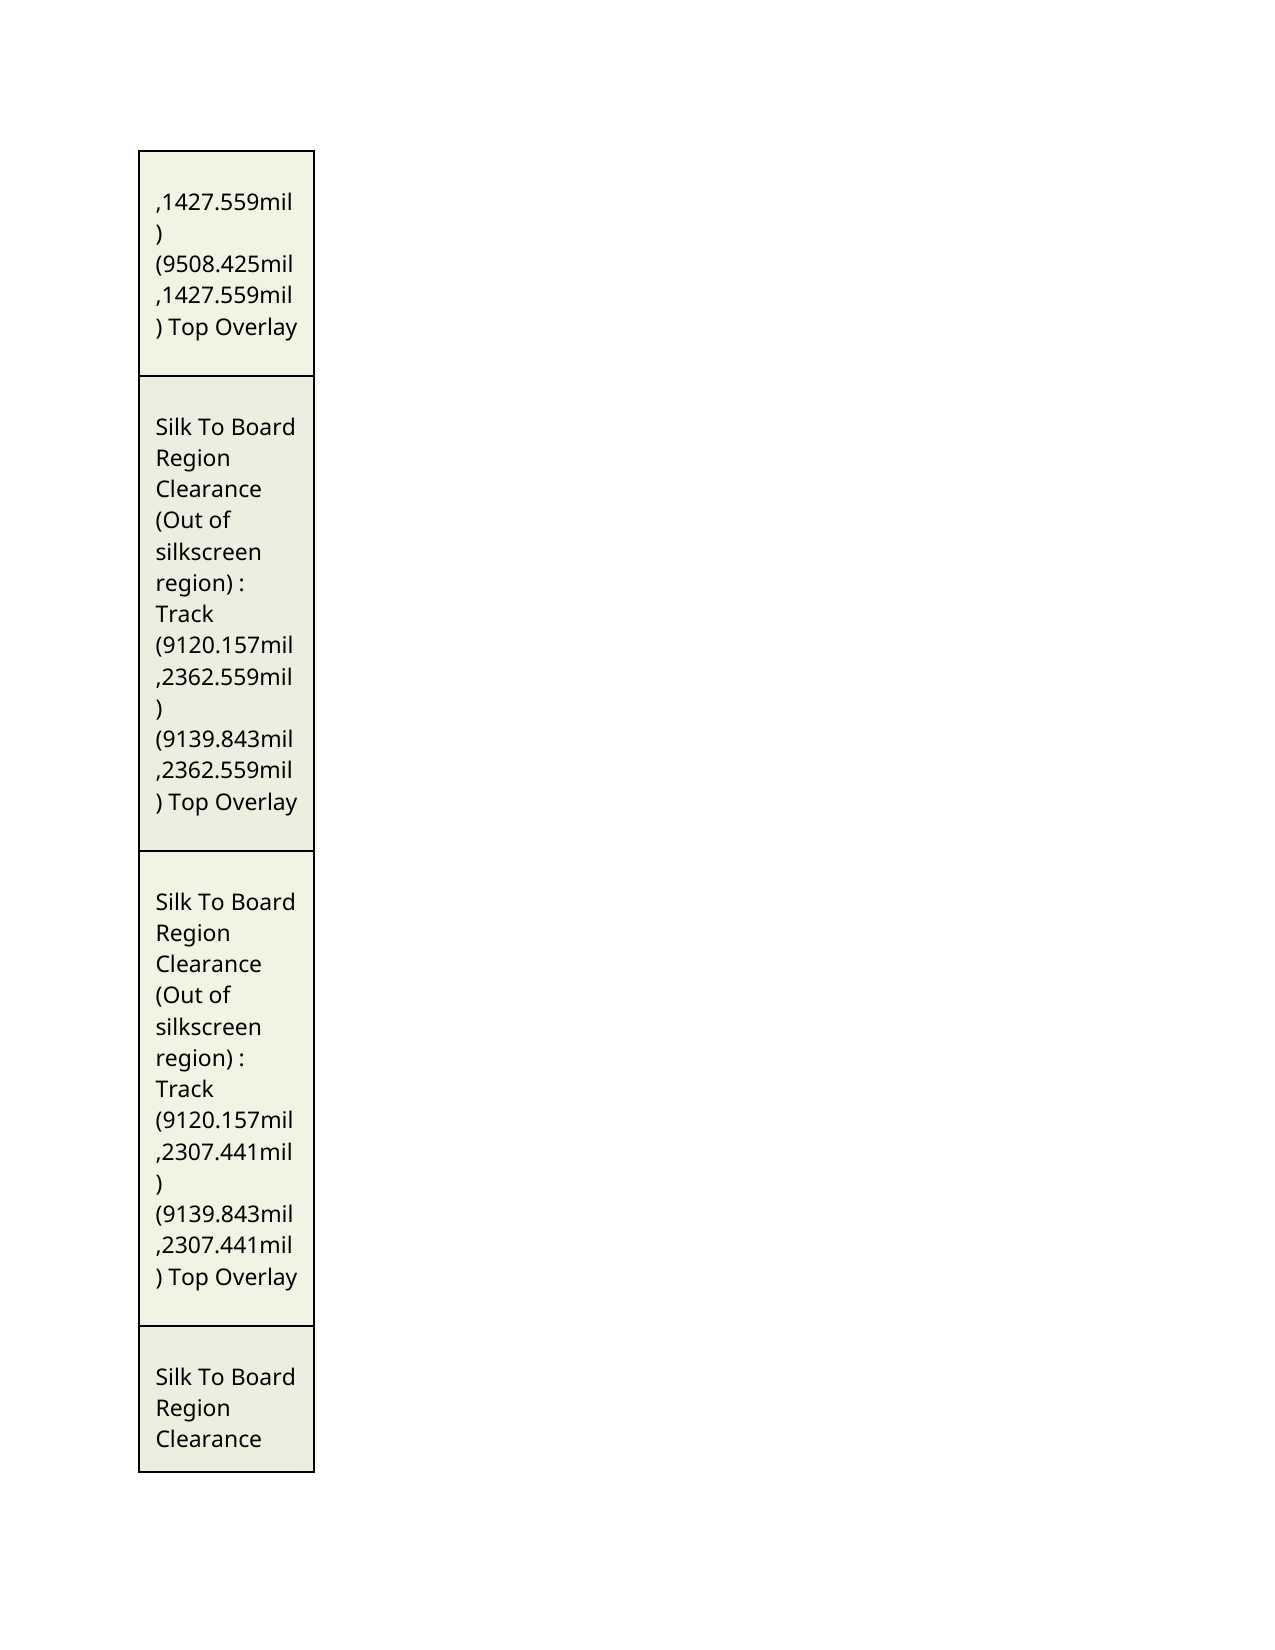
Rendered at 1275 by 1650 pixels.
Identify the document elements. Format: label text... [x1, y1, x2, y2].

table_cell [140, 1327, 313, 1471]
table_cell Silk To Board Region Clearance (Out of silkscreen region) : Track (9120.157mil,2307.441mil)(9139.843mil,2307.441mil) Top Overlay [140, 852, 313, 1325]
table_cell Silk To Board Region Clearance (Out of silkscreen region) : Track (9120.157mil,2362.559mil)(9139.843mil,2362.559mil) Top Overlay [140, 377, 313, 850]
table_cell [140, 152, 313, 375]
